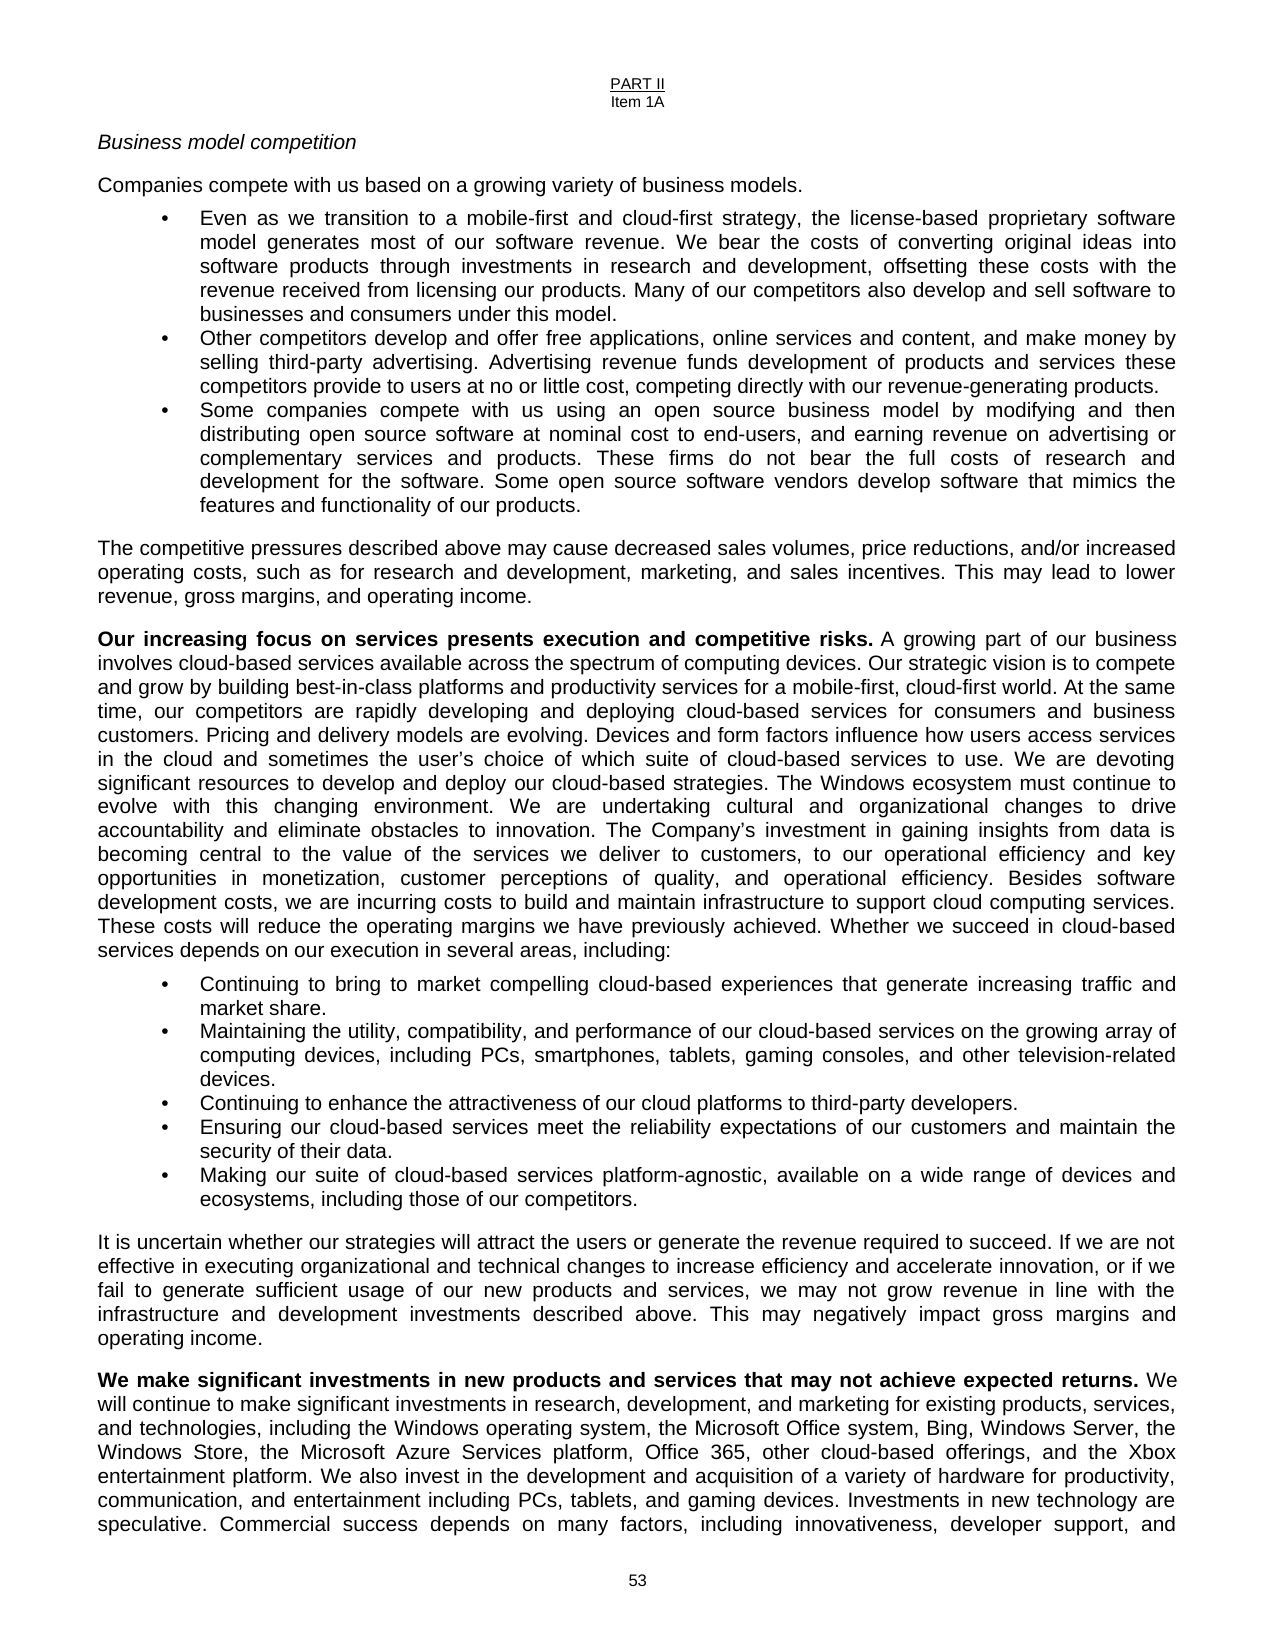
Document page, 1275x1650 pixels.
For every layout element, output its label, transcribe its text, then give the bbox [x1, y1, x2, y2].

text Companies compete with us based on a growing variety of business models. [97, 172, 1177, 196]
list Maintaining the utility, compatibility, and performance of our cloud-based services on the growing array of computing devices, including PCs, smartphones, tablets, gaming consoles, and other television-related devices. [161, 1019, 1177, 1091]
list Ensuring our cloud-based services meet the reliability expectations of our customers and maintain the security of their data. [161, 1115, 1177, 1163]
list Continuing to enhance the attractiveness of our cloud platforms to third-party developers. [161, 1091, 1177, 1115]
text It is uncertain whether our strategies will attract the users or generate the revenue required to succeed. If we are not effective in executing organizational and technical changes to increase efficiency and accelerate innovation, or if we fail to generate sufficient usage of our new products and services, we may not grow revenue in line with the infrastructure and development investments described above. This may negatively impact gross margins and operating income. [97, 1230, 1177, 1349]
list Other competitors develop and offer free applications, online services and content, and make money by selling third-party advertising. Advertising revenue funds development of products and services these competitors provide to users at no or little cost, competing directly with our revenue-generating products. [161, 326, 1177, 397]
list Making our suite of cloud-based services platform-agnostic, available on a wide range of devices and ecosystems, including those of our competitors. [161, 1163, 1177, 1211]
text The competitive pressures described above may cause decreased sales volumes, price reductions, and/or increased operating costs, such as for research and development, marketing, and sales incentives. This may lead to lower revenue, gross margins, and operating income. [97, 536, 1177, 608]
text Business model competition [97, 130, 1177, 154]
text Our increasing focus on services presents execution and competitive risks. A growing part of our business involves cloud-based services available across the spectrum of computing devices. Our strategic vision is to compete and grow by building best-in-class platforms and productivity services for a mobile-first, cloud-first world. At the same time, our competitors are rapidly developing and deploying cloud-based services for consumers and business customers. Pricing and delivery models are evolving. Devices and form factors influence how users access services in the cloud and sometimes the user’s choice of which suite of cloud-based services to use. We are devoting significant resources to develop and deploy our cloud-based strategies. The Windows ecosystem must continue to evolve with this changing environment. We are undertaking cultural and organizational changes to drive accountability and eliminate obstacles to innovation. The Company’s investment in gaining insights from data is becoming central to the value of the services we deliver to customers, to our operational efficiency and key opportunities in monetization, customer perceptions of quality, and operational efficiency. Besides software development costs, we are incurring costs to build and maintain infrastructure to support cloud computing services. These costs will reduce the operating margins we have previously achieved. Whether we succeed in cloud-based services depends on our execution in several areas, including: [97, 627, 1177, 962]
list Even as we transition to a mobile-first and cloud-first strategy, the license-based proprietary software model generates most of our software revenue. We bear the costs of converting original ideas into software products through investments in research and development, offsetting these costs with the revenue received from licensing our products. Many of our competitors also develop and sell software to businesses and consumers under this model. [161, 206, 1177, 326]
list Some companies compete with us using an open source business model by modifying and then distributing open source software at nominal cost to end-users, and earning revenue on advertising or complementary services and products. These firms do not bear the full costs of research and development for the software. Some open source software vendors develop software that mimics the features and functionality of our products. [161, 397, 1177, 517]
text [97, 1368, 1177, 1536]
list Continuing to bring to market compelling cloud-based experiences that generate increasing traffic and market share. [161, 971, 1177, 1019]
